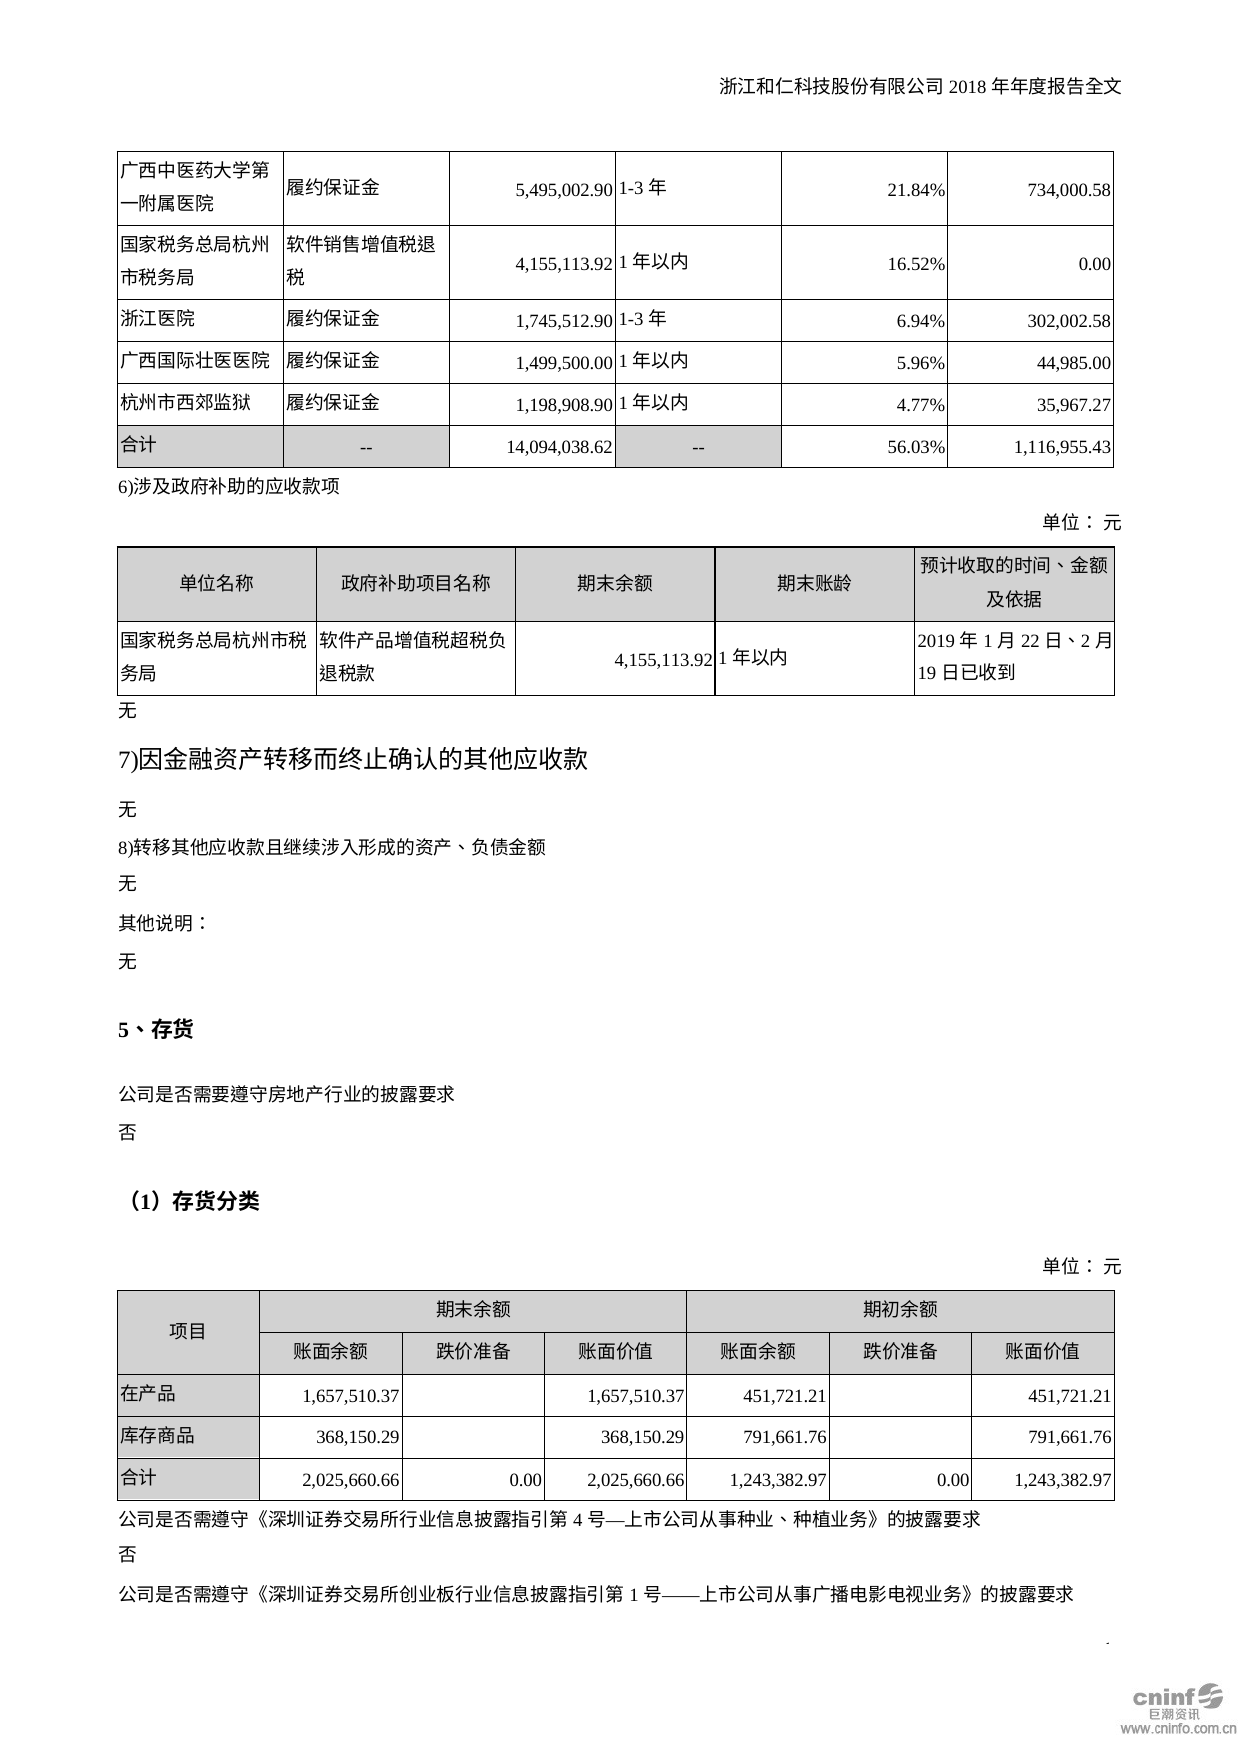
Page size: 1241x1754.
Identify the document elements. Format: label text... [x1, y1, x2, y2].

text 单位： 元 [102, 509, 1122, 535]
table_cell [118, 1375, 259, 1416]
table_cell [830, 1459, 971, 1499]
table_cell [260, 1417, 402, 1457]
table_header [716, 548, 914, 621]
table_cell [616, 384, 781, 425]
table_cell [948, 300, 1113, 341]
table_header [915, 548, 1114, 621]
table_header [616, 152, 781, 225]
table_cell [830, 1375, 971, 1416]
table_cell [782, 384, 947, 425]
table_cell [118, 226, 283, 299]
text 单位： 元 [102, 1253, 1122, 1279]
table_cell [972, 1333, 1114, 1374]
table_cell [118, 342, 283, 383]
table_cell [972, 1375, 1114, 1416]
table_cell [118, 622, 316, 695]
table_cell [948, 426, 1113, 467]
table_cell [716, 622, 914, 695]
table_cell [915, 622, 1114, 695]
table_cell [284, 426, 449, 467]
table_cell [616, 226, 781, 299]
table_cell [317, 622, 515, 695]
text 公司是否需遵守《深圳证券交易所创业板行业信息披露指引第 1 号——上市公司从事广播电影电视业务》的披露要求 [118, 1582, 1122, 1607]
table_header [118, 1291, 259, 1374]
subtitle 5、存货 [118, 1014, 1122, 1044]
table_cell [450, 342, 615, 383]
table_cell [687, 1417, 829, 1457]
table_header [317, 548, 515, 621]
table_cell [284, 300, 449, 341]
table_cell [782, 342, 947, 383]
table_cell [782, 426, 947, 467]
subtitle （1）存货分类 [118, 1186, 1122, 1216]
text 其他说明： 无 [118, 910, 214, 973]
text 公司是否需要遵守房地产行业的披露要求 否 [118, 1082, 457, 1145]
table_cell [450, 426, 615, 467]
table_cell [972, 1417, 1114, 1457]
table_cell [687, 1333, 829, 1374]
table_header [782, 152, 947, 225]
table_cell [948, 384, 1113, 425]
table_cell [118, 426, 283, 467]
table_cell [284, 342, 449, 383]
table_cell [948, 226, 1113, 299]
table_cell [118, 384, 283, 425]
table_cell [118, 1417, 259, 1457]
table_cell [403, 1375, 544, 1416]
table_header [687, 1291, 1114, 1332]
text 6)涉及政府补助的应收款项 [118, 473, 1122, 499]
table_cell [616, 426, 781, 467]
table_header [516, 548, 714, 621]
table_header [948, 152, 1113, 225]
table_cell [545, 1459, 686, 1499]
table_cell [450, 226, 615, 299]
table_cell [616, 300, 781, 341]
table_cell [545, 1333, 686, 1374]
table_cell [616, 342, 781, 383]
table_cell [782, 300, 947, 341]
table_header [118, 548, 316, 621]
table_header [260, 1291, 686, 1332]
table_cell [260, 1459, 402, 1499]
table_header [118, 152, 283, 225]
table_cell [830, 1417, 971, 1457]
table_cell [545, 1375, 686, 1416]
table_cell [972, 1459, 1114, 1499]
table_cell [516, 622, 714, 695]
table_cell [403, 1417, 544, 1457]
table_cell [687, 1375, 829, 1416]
picture [1115, 1680, 1240, 1737]
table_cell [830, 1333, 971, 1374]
text 无 [118, 697, 1122, 723]
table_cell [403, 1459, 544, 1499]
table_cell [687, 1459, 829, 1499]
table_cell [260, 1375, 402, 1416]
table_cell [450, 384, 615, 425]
subtitle 7)因金融资产转移而终止确认的其他应收款 [118, 742, 1122, 776]
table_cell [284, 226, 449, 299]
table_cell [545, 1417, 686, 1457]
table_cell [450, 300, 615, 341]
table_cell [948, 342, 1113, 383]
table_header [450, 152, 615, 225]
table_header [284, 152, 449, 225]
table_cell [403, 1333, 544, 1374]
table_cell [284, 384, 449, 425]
text 公司是否需遵守《深圳证券交易所行业信息披露指引第 4 号—上市公司从事种业、种植业务》的披露要求 否 [118, 1506, 982, 1567]
text 8)转移其他应收款且继续涉入形成的资产、负债金额 无 [118, 834, 548, 896]
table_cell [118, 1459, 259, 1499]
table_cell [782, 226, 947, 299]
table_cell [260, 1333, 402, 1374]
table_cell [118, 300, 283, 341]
text 无 [118, 796, 1122, 822]
